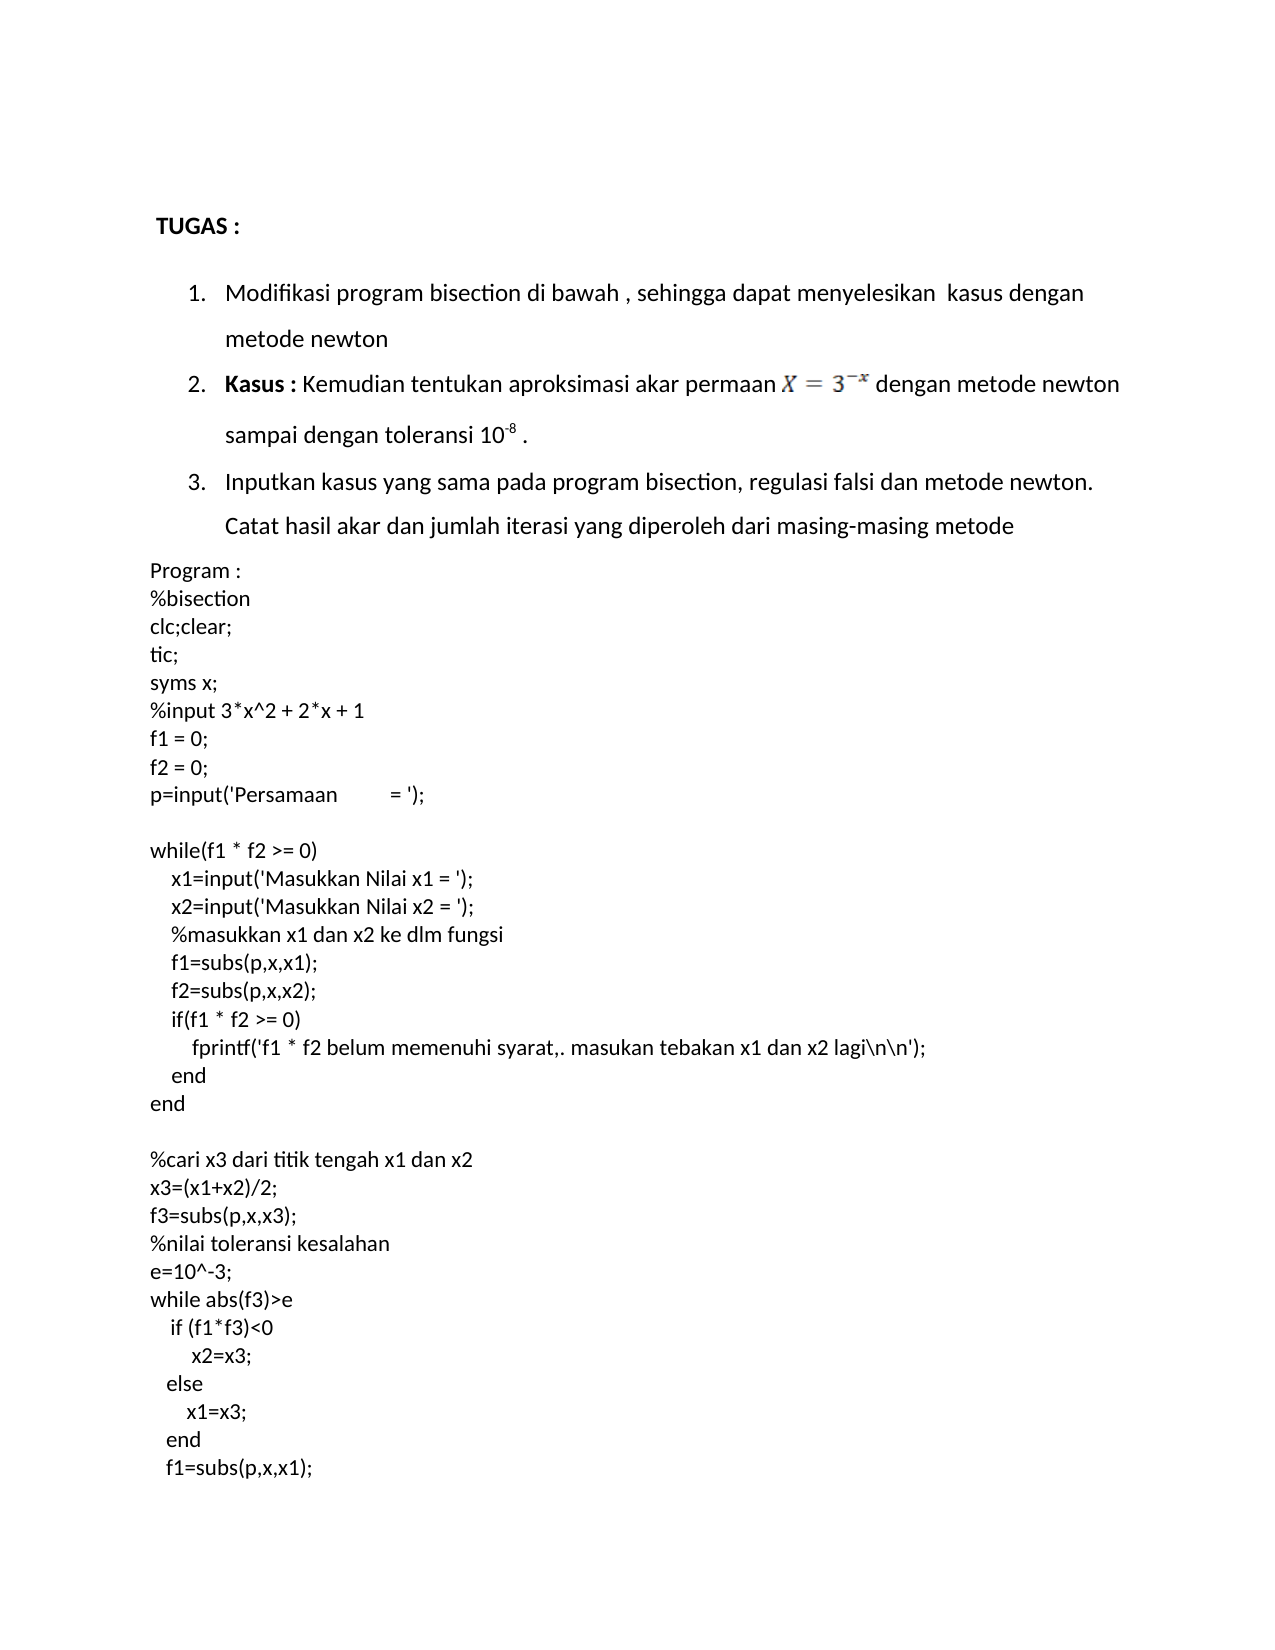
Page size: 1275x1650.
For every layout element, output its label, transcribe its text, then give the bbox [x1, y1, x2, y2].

list Modifikasi program bisection di bawah , sehingga dapat menyelesikan kasus dengan metode newton [187, 277, 1085, 353]
list Kasus : Kemudian tentukan aproksimasi akar permaan dengan metode newton sampai dengan toleransi 10-8 . [187, 369, 1120, 449]
text %masukkan x1 dan x2 ke dlm fungsi f1=subs(p,x,x1); [171, 921, 506, 977]
text %cari x3 dari titik tengah x1 dan x2 x3=(x1+x2)/2; [150, 1145, 476, 1201]
text while(f1 * f2 >= 0) x1=input('Masukkan Nilai x1 = '); x2=input('Masukkan Nilai x2 = '); [150, 836, 476, 921]
text end [150, 1089, 1202, 1117]
text f1=subs(p,x,x1); [166, 1453, 1202, 1481]
text syms x; [150, 668, 1202, 696]
text Program : [150, 556, 1202, 584]
text Catat hasil akar dan jumlah iterasi yang diperoleh dari masing-masing metode [225, 511, 1202, 541]
text while abs(f3)>e if (f1*f3)<0 x2=x3; [150, 1285, 293, 1369]
text %nilai toleransi kesalahan e=10^-3; [150, 1229, 391, 1285]
text TUGAS : [156, 210, 1202, 241]
list Inputkan kasus yang sama pada program bisection, regulasi falsi dan metode newton. [187, 469, 1202, 495]
text p=input('Persamaan = '); [150, 781, 1202, 809]
text else [150, 1369, 219, 1397]
text f2=subs(p,x,x2); if(f1 * f2 >= 0) [171, 977, 318, 1033]
text x1=x3; end [166, 1397, 249, 1453]
text %bisection clc;clear; tic; [150, 584, 253, 668]
text %input 3*x^2 + 2*x + 1 f1 = 0; [150, 696, 367, 752]
text f3=subs(p,x,x3); [150, 1201, 1202, 1229]
text f2 = 0; [150, 753, 1202, 781]
text fprintf('f1 * f2 belum memenuhi syarat,. masukan tebakan x1 dan x2 lagi\n\n'); end [171, 1033, 947, 1089]
